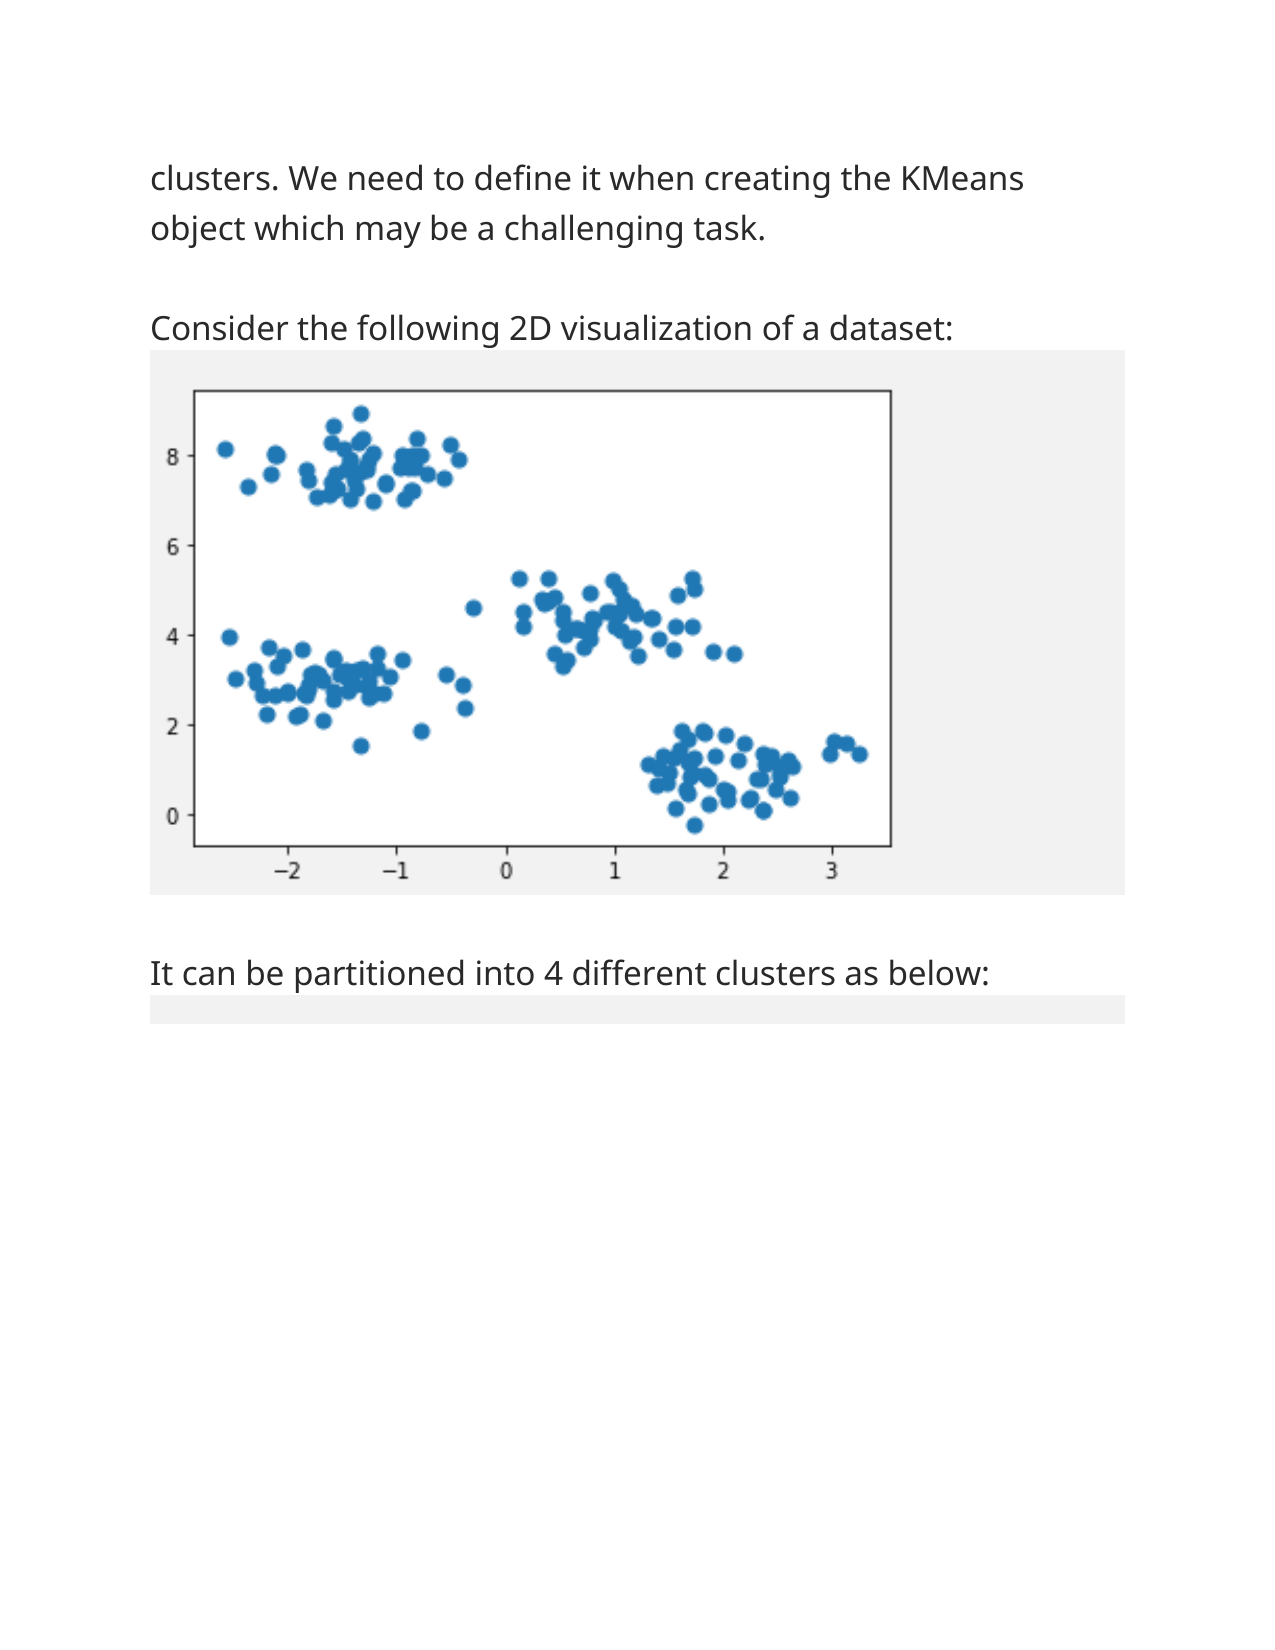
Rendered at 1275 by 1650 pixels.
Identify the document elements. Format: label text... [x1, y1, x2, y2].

text It can be partitioned into 4 different clusters as below: [150, 945, 1125, 995]
text Consider the following 2D visualization of a dataset: [150, 300, 1125, 350]
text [150, 150, 1125, 250]
picture [150, 378, 905, 896]
